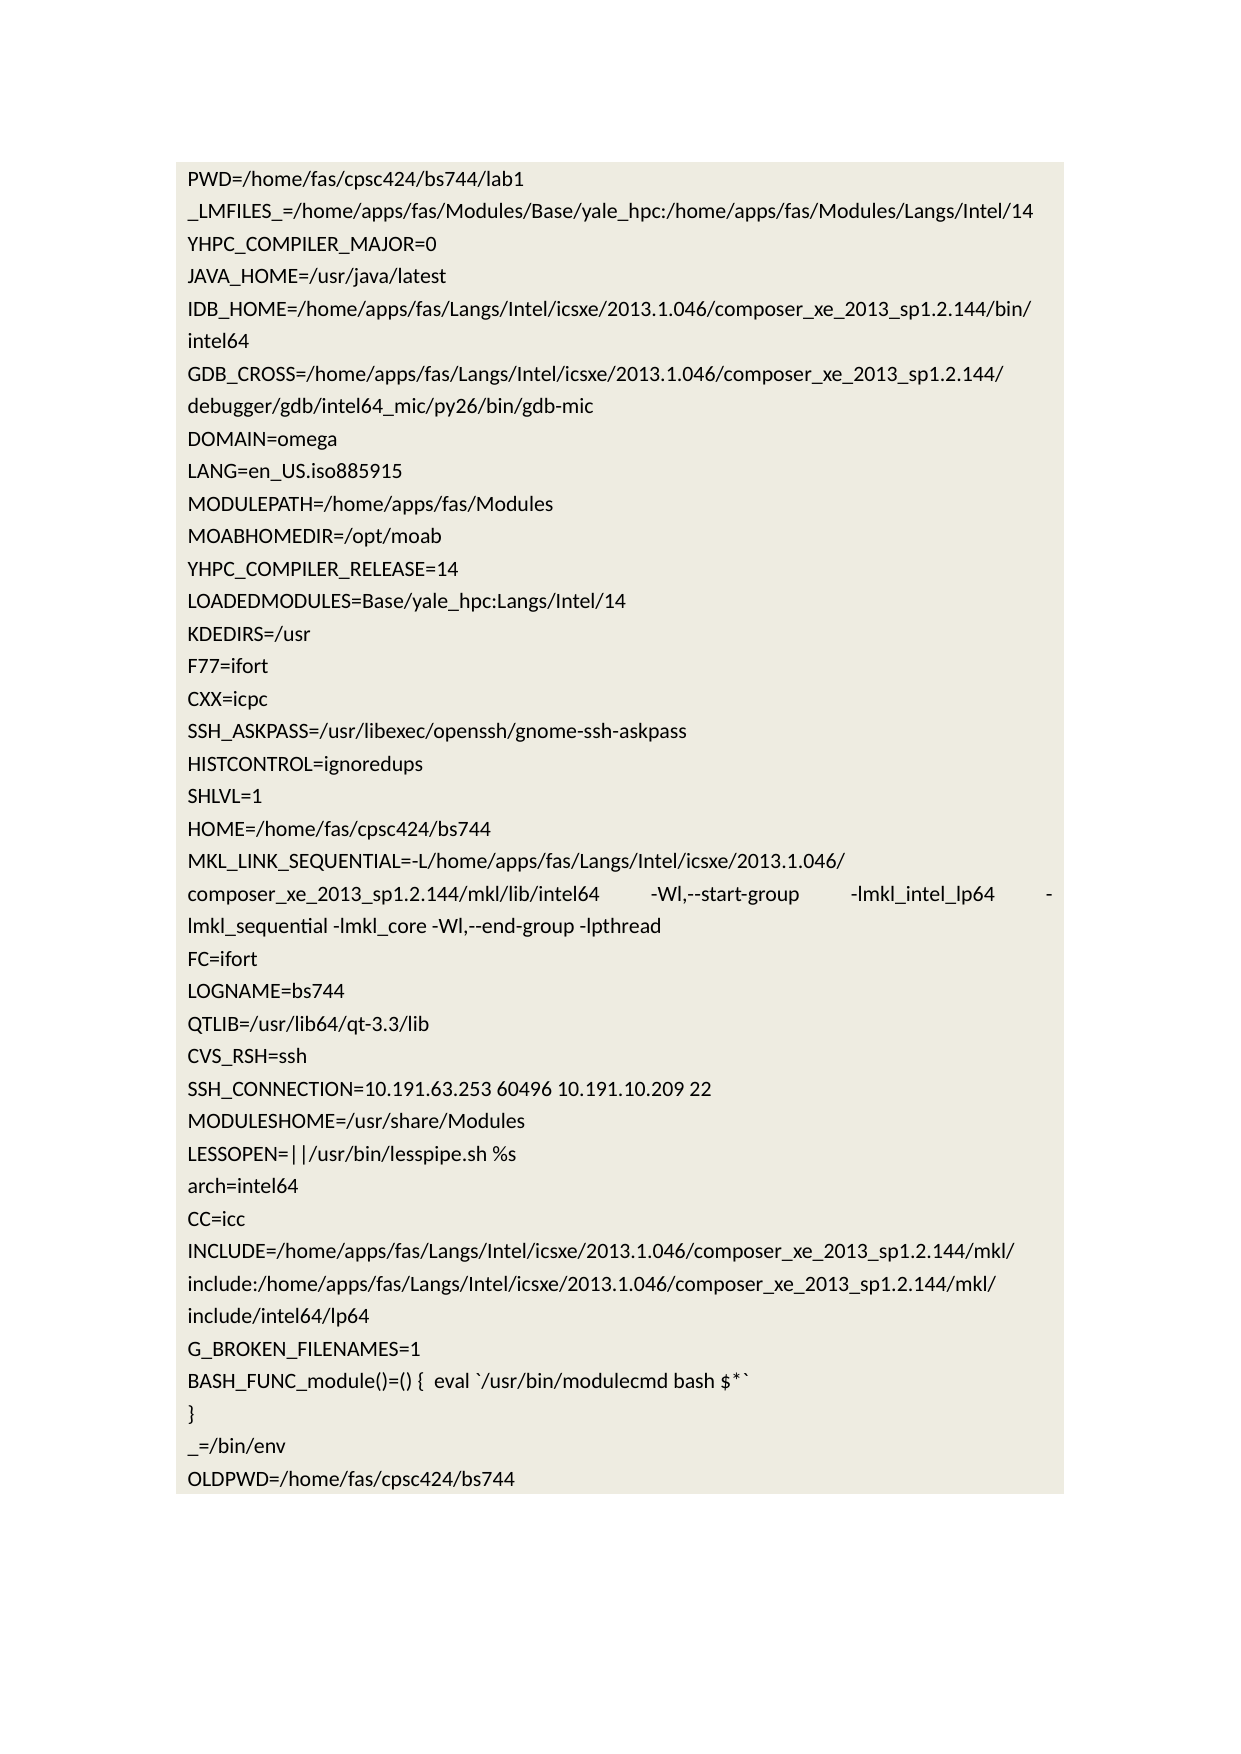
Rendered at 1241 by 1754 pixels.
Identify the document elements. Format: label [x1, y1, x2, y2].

table_header [176, 162, 1064, 1494]
